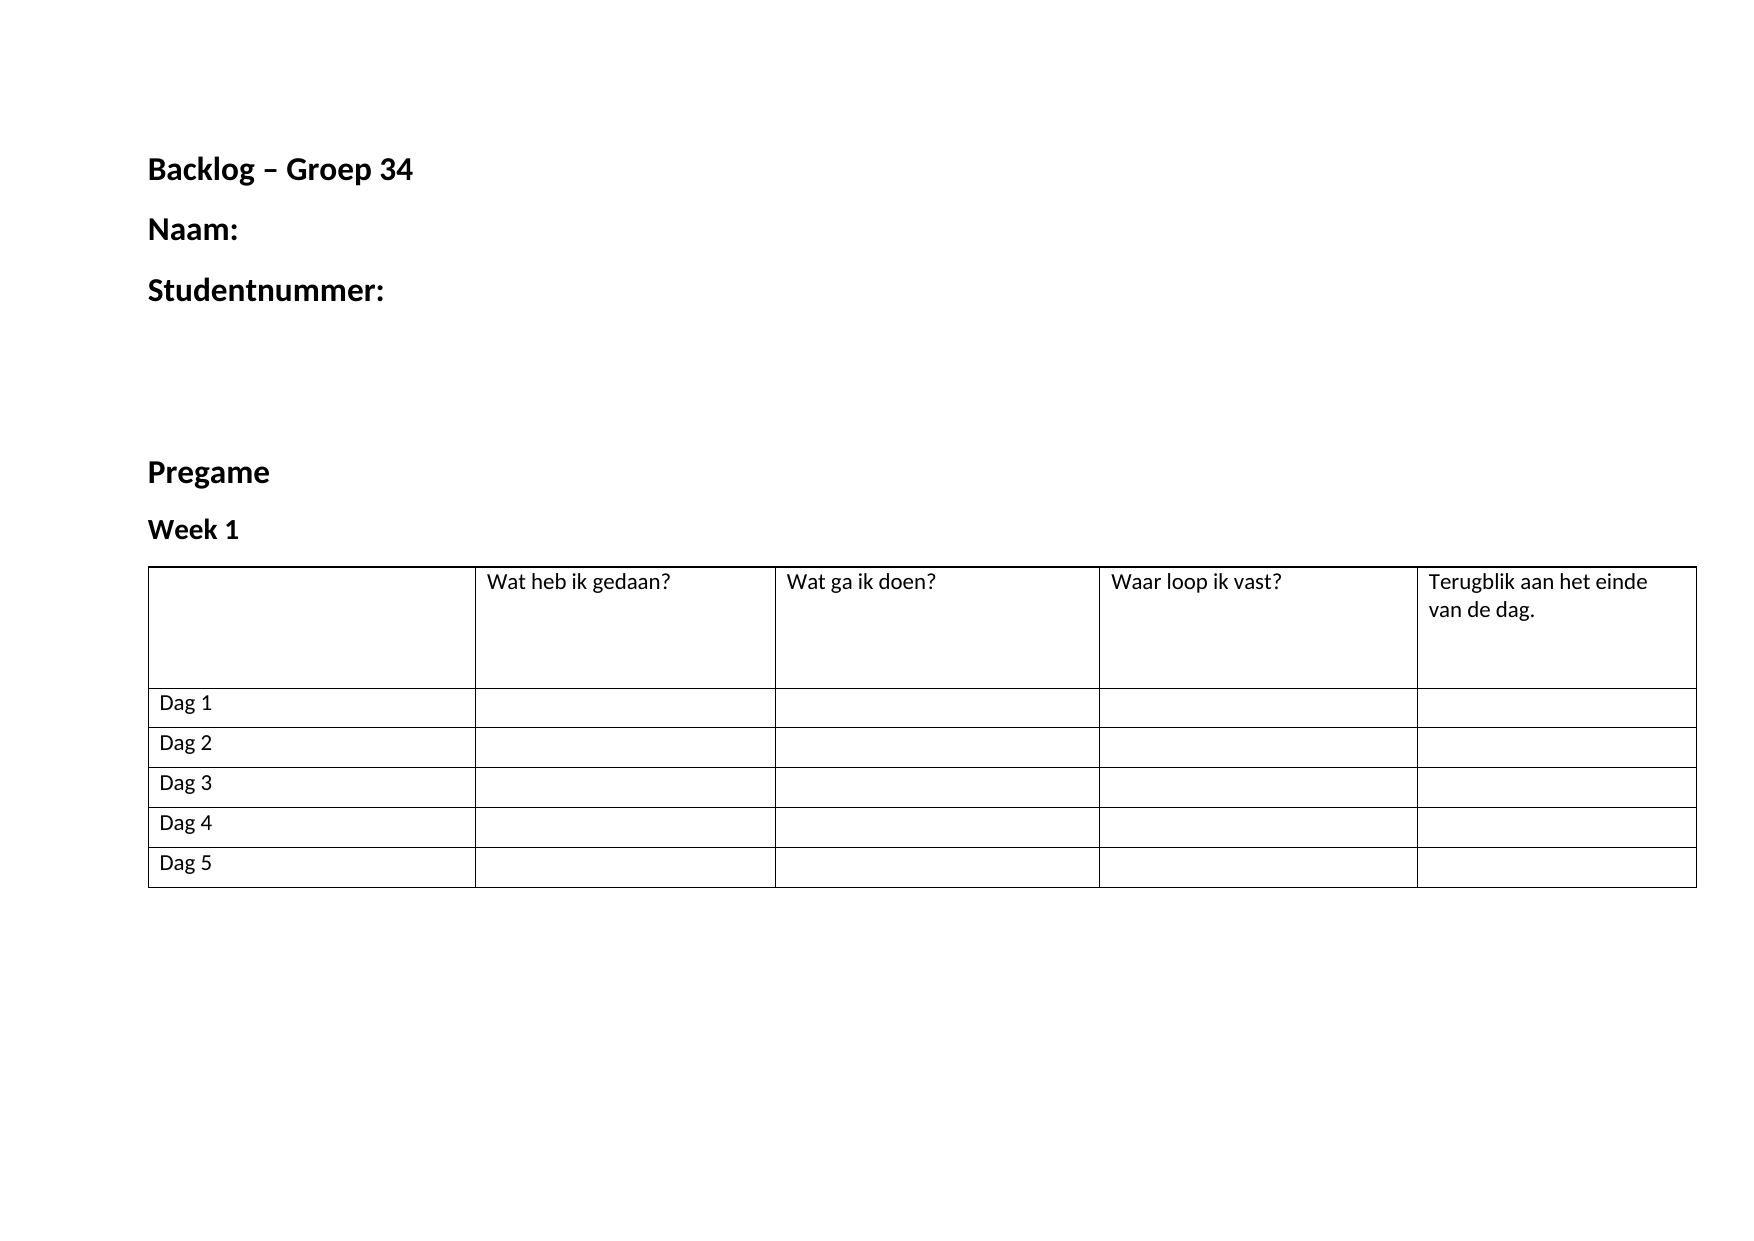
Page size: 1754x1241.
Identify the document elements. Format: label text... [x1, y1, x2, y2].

table_header Terugblik aan het einde van de dag. [1418, 568, 1696, 687]
text Naam: [148, 208, 1606, 249]
table_cell [776, 848, 1099, 887]
table_cell [776, 728, 1099, 767]
table_cell [476, 768, 775, 807]
text Backlog – Groep 34 [148, 148, 1606, 188]
table_cell [776, 768, 1099, 807]
table_cell [776, 808, 1099, 847]
table_cell [1418, 728, 1696, 767]
table_cell [1100, 689, 1417, 727]
table_cell [1100, 728, 1417, 767]
table_cell [476, 808, 775, 847]
table_cell [776, 689, 1099, 727]
text Week 1 [148, 511, 1606, 547]
table_cell [1100, 848, 1417, 887]
table_header [149, 568, 475, 687]
table_header Wat ga ik doen? [776, 568, 1099, 687]
table_header Waar loop ik vast? [1100, 568, 1417, 687]
text Studentnummer: [148, 269, 1606, 309]
table_cell [476, 848, 775, 887]
table_cell Dag 5 [149, 848, 475, 887]
table_cell [1418, 689, 1696, 727]
table_cell Dag 4 [149, 808, 475, 847]
table_cell Dag 1 [149, 689, 475, 727]
table_cell [1418, 768, 1696, 807]
table_header Wat heb ik gedaan? [476, 568, 775, 687]
table_cell [476, 689, 775, 727]
table_cell Dag 2 [149, 728, 475, 767]
table_cell [1100, 808, 1417, 847]
table_cell Dag 3 [149, 768, 475, 807]
text Pregame [148, 451, 1606, 491]
table_cell [1418, 848, 1696, 887]
table_cell [1418, 808, 1696, 847]
table_cell [1100, 768, 1417, 807]
table_cell [476, 728, 775, 767]
